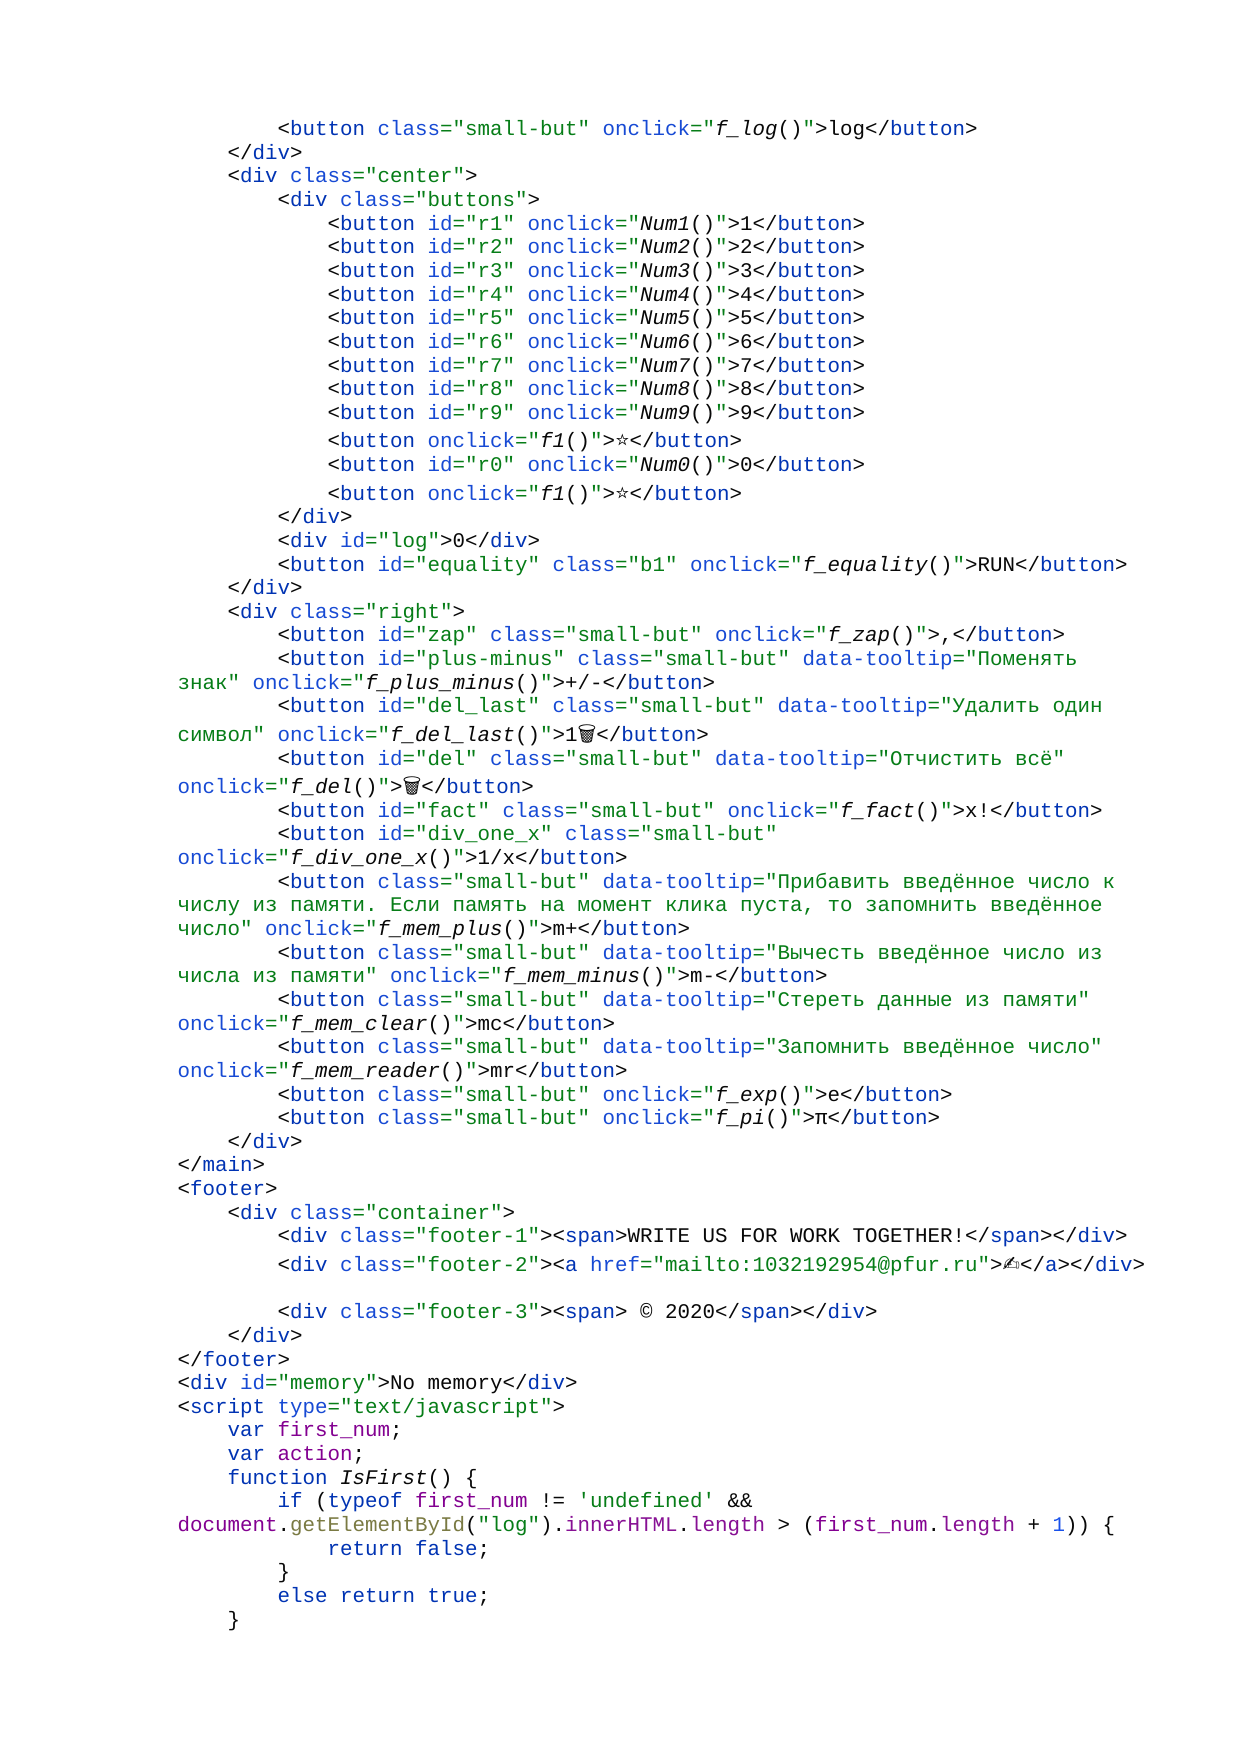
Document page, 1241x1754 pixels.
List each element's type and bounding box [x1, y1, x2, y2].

text [177, 118, 1152, 1632]
